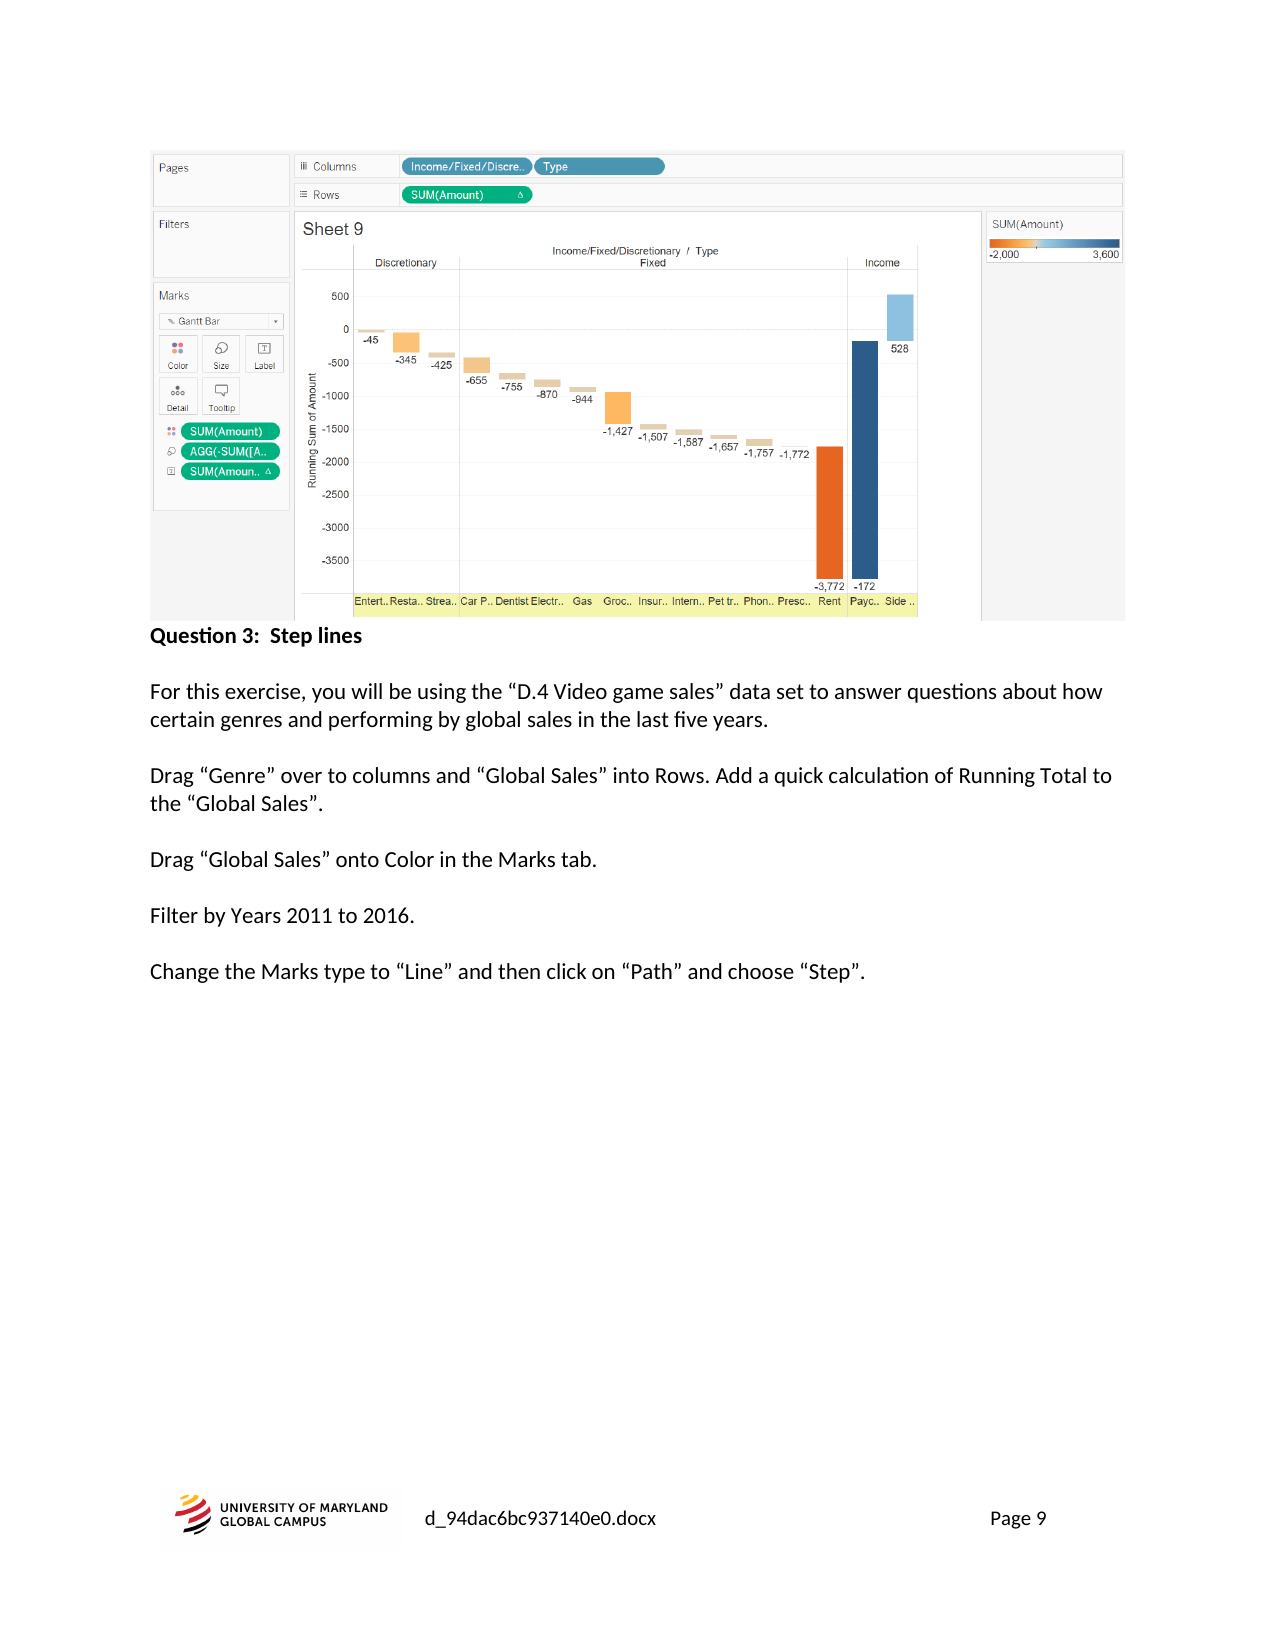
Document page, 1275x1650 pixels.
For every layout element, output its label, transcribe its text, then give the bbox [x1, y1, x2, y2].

text For this exercise, you will be using the “D.4 Video game sales” data set to answer questions about how certain genres and performing by global sales in the last five years. [150, 677, 1125, 733]
text Filter by Years 2011 to 2016. [150, 901, 1125, 929]
picture [161, 1486, 402, 1550]
text Drag “Genre” over to columns and “Global Sales” into Rows. Add a quick calculation of Running Total to the “Global Sales”. [150, 761, 1125, 817]
picture [150, 150, 1125, 621]
text Drag “Global Sales” onto Color in the Marks tab. [150, 845, 1125, 873]
text Change the Marks type to “Line” and then click on “Path” and choose “Step”. [150, 957, 1125, 985]
text Question 3: Step lines [150, 621, 1125, 649]
